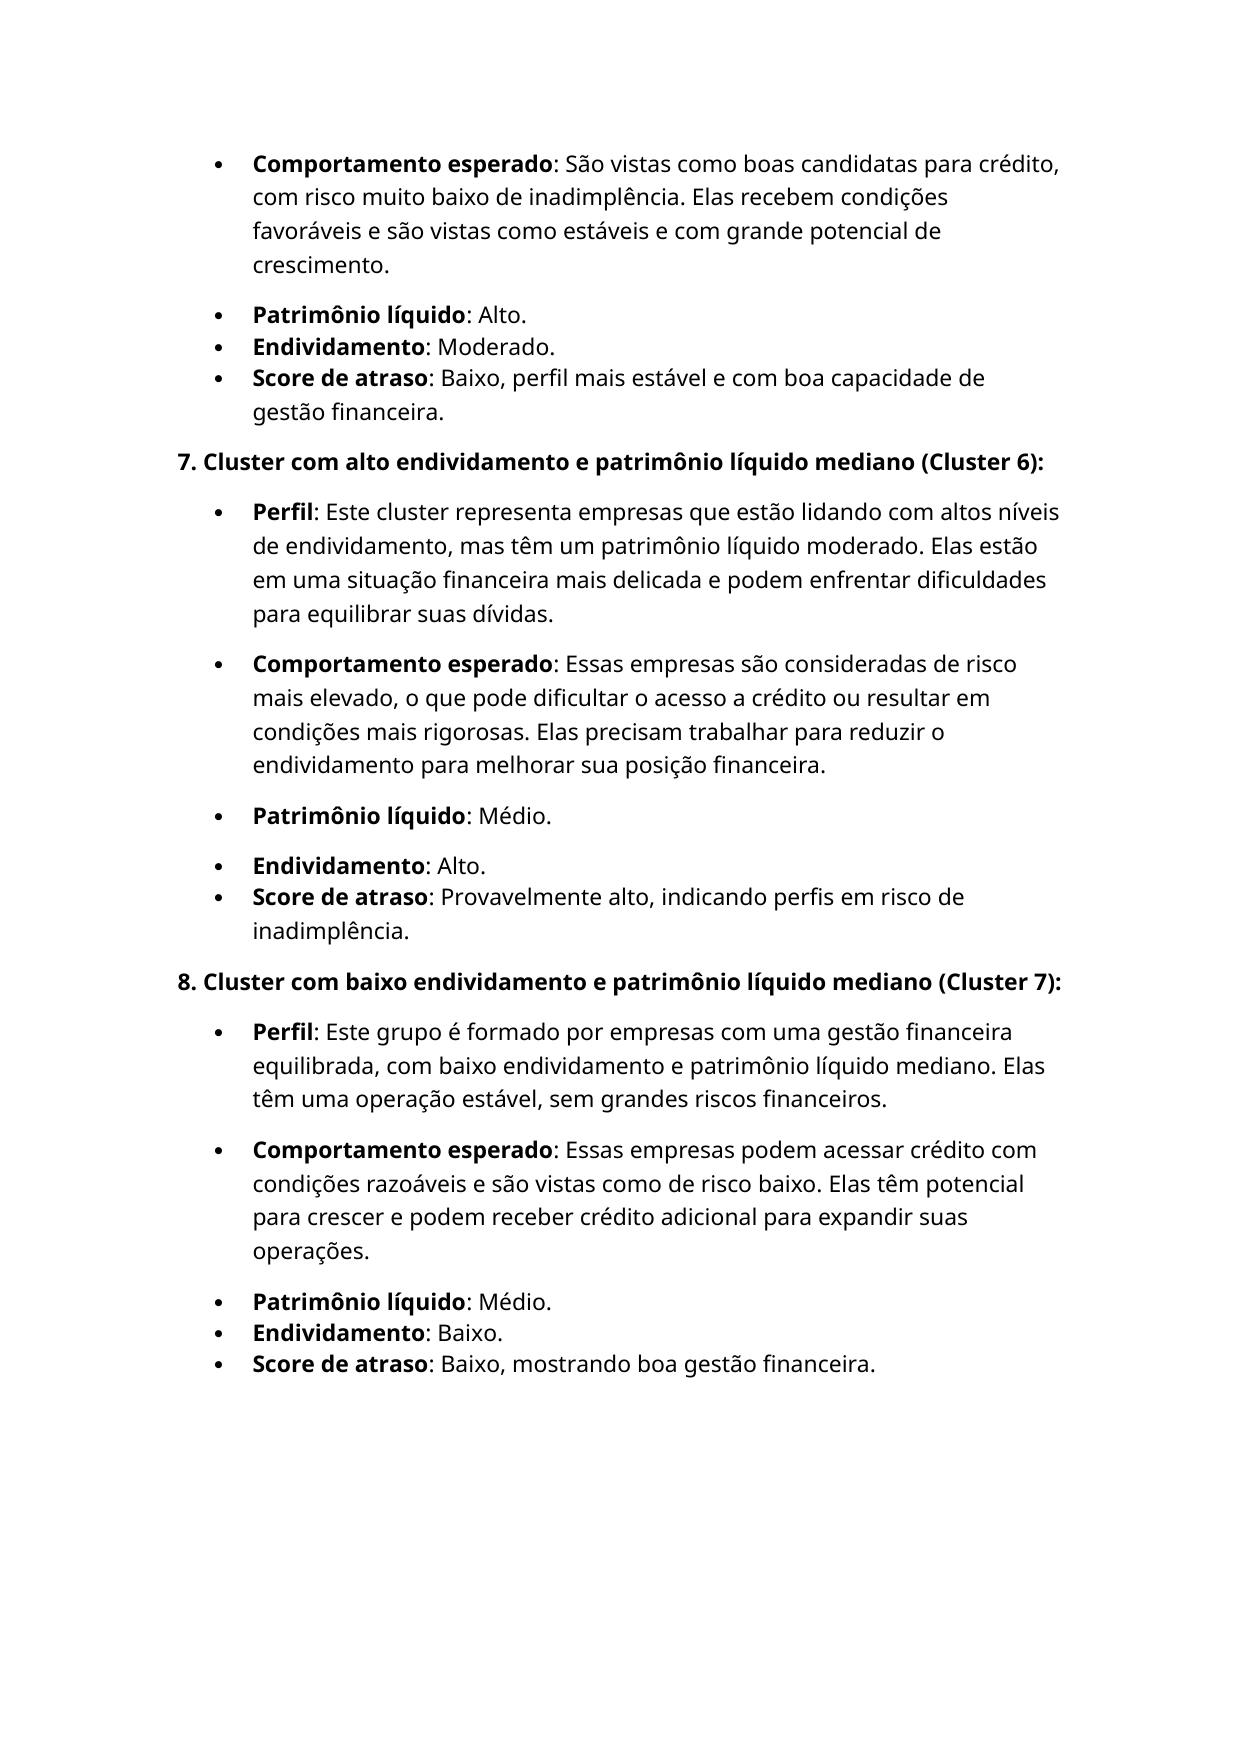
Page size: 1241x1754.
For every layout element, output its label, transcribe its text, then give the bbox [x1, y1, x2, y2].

list Patrimônio líquido: Alto. [215, 299, 1063, 331]
list Comportamento esperado: Essas empresas podem acessar crédito com condições razoáveis e são vistas como de risco baixo. Elas têm potencial para crescer e podem receber crédito adicional para expandir suas operações. [215, 1134, 1063, 1266]
list Endividamento: Moderado. [215, 331, 1063, 362]
list Score de atraso: Baixo, mostrando boa gestão financeira. [215, 1348, 1063, 1379]
list Score de atraso: Provavelmente alto, indicando perfis em risco de inadimplência. [215, 881, 1063, 946]
list Perfil: Este cluster representa empresas que estão lidando com altos níveis de endividamento, mas têm um patrimônio líquido moderado. Elas estão em uma situação financeira mais delicada e podem enfrentar dificuldades para equilibrar suas dívidas. [215, 496, 1063, 629]
list Endividamento: Baixo. [215, 1317, 1063, 1348]
list Score de atraso: Baixo, perfil mais estável e com boa capacidade de gestão financeira. [215, 362, 1063, 427]
list Patrimônio líquido: Médio. [215, 800, 1063, 831]
text 7. Cluster com alto endividamento e patrimônio líquido mediano (Cluster 6): [177, 446, 1063, 477]
list Endividamento: Alto. [215, 850, 1063, 881]
list Comportamento esperado: Essas empresas são consideradas de risco mais elevado, o que pode dificultar o acesso a crédito ou resultar em condições mais rigorosas. Elas precisam trabalhar para reduzir o endividamento para melhorar sua posição financeira. [215, 648, 1063, 781]
text 8. Cluster com baixo endividamento e patrimônio líquido mediano (Cluster 7): [177, 966, 1063, 997]
list Perfil: Este grupo é formado por empresas com uma gestão financeira equilibrada, com baixo endividamento e patrimônio líquido mediano. Elas têm uma operação estável, sem grandes riscos financeiros. [215, 1016, 1063, 1115]
list Patrimônio líquido: Médio. [215, 1286, 1063, 1317]
list Comportamento esperado: São vistas como boas candidatas para crédito, com risco muito baixo de inadimplência. Elas recebem condições favoráveis e são vistas como estáveis e com grande potencial de crescimento. [215, 148, 1063, 280]
